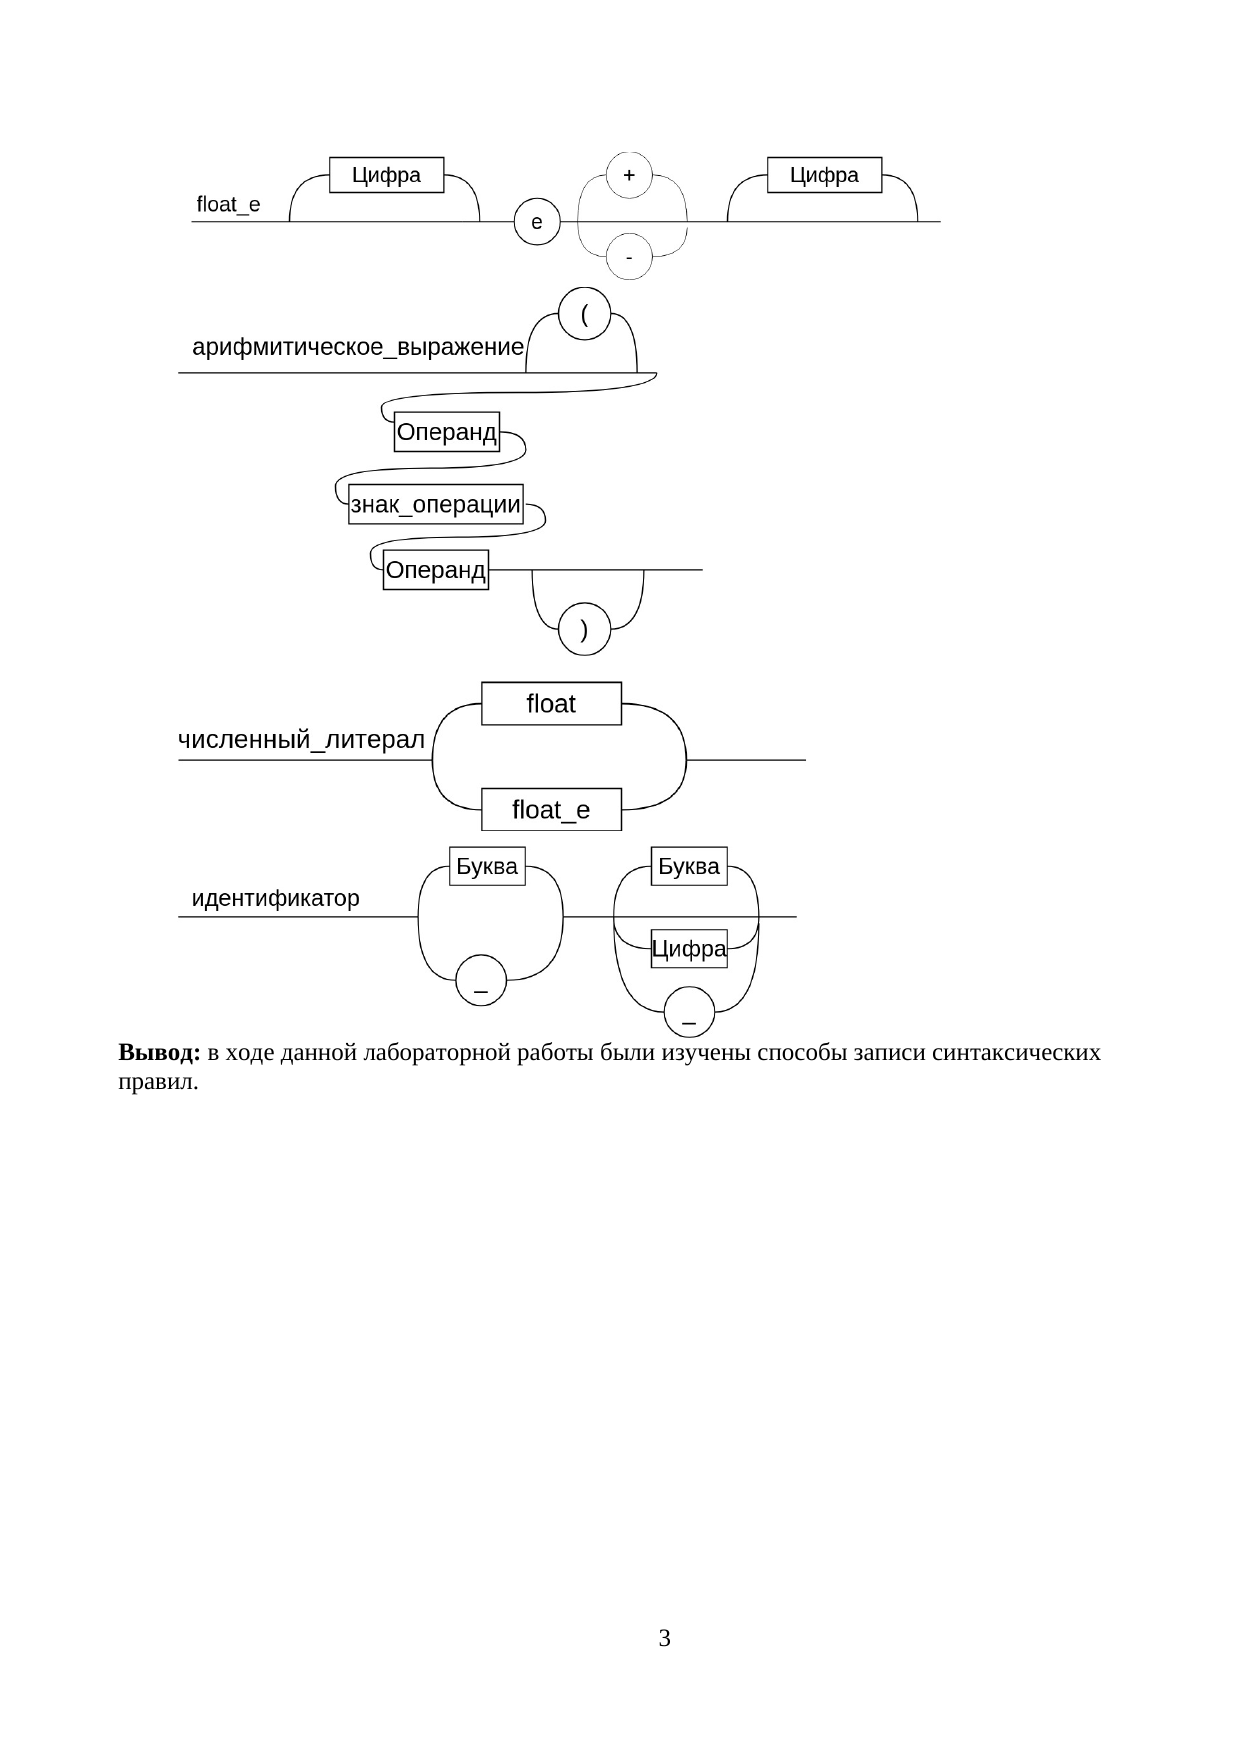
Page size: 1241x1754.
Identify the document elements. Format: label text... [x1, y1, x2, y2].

picture [177, 681, 807, 831]
picture [177, 846, 798, 1038]
picture [177, 287, 704, 656]
picture [97, 152, 943, 280]
